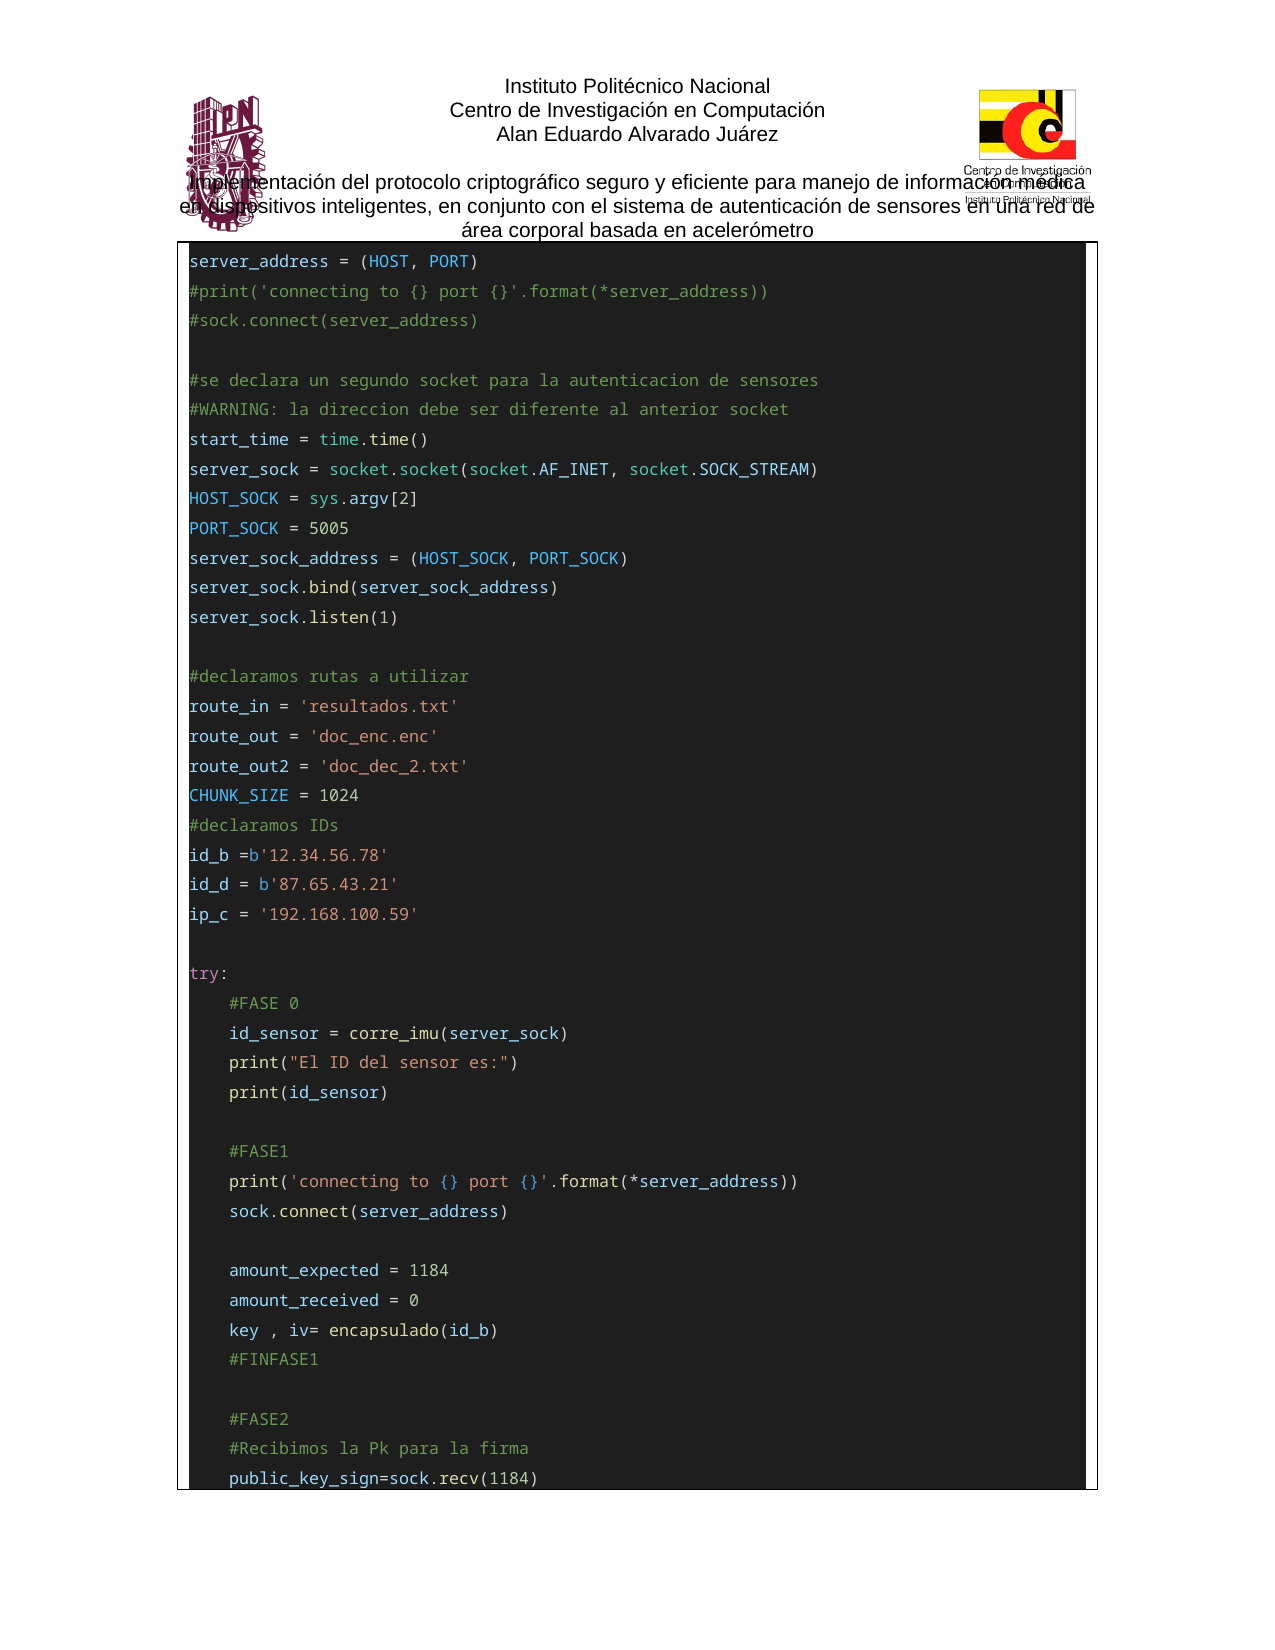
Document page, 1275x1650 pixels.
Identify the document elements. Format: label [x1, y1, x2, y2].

picture [177, 91, 275, 236]
picture [957, 75, 1097, 219]
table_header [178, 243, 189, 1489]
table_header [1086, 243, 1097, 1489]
